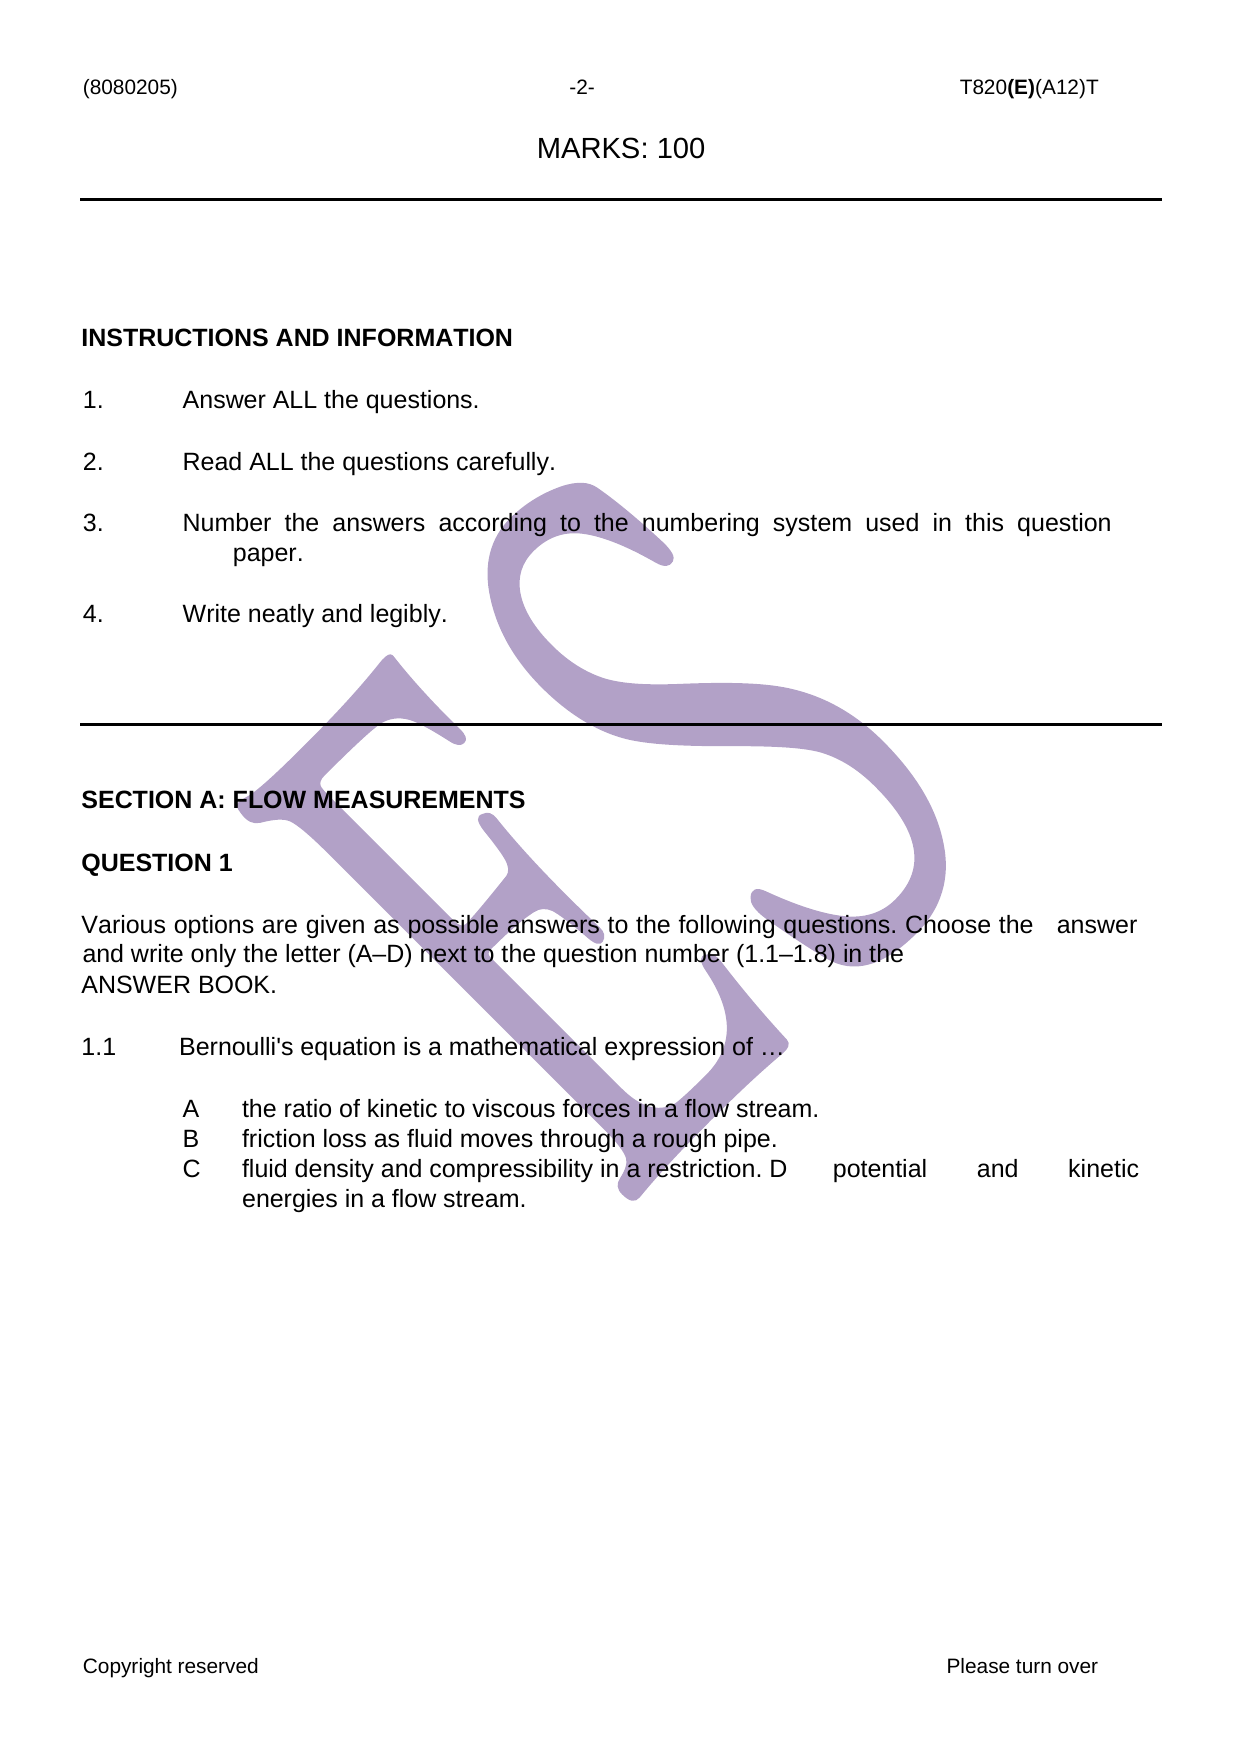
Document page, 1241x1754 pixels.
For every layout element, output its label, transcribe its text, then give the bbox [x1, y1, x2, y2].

list friction loss as fluid moves through a rough pipe. [182, 1124, 1139, 1153]
text ANSWER BOOK. [81, 970, 1139, 999]
list Read ALL the questions carefully. [83, 447, 1139, 475]
text SECTION A: FLOW MEASUREMENTS [81, 785, 1139, 814]
subtitle QUESTION 1 [81, 847, 1139, 876]
text MARKS: 100 [102, 131, 1139, 165]
list Write neatly and legibly. [83, 599, 1139, 628]
text 1.1 Bernoulli's equation is a mathematical expression of … [81, 1032, 1139, 1061]
list Answer ALL the questions. [83, 385, 1139, 414]
subtitle INSTRUCTIONS AND INFORMATION [81, 323, 1139, 352]
text Various options are given as possible answers to the following questions. Choose the answer and write only the letter (A–D) next to the question number (1.1–1.8) in the [81, 909, 1139, 968]
list fluid density and compressibility in a restriction. D potential and kinetic energies in a flow stream. [182, 1154, 1139, 1213]
list the ratio of kinetic to viscous forces in a flow stream. [182, 1094, 1139, 1122]
list Number the answers according to the numbering system used in this question paper. [83, 508, 1139, 567]
